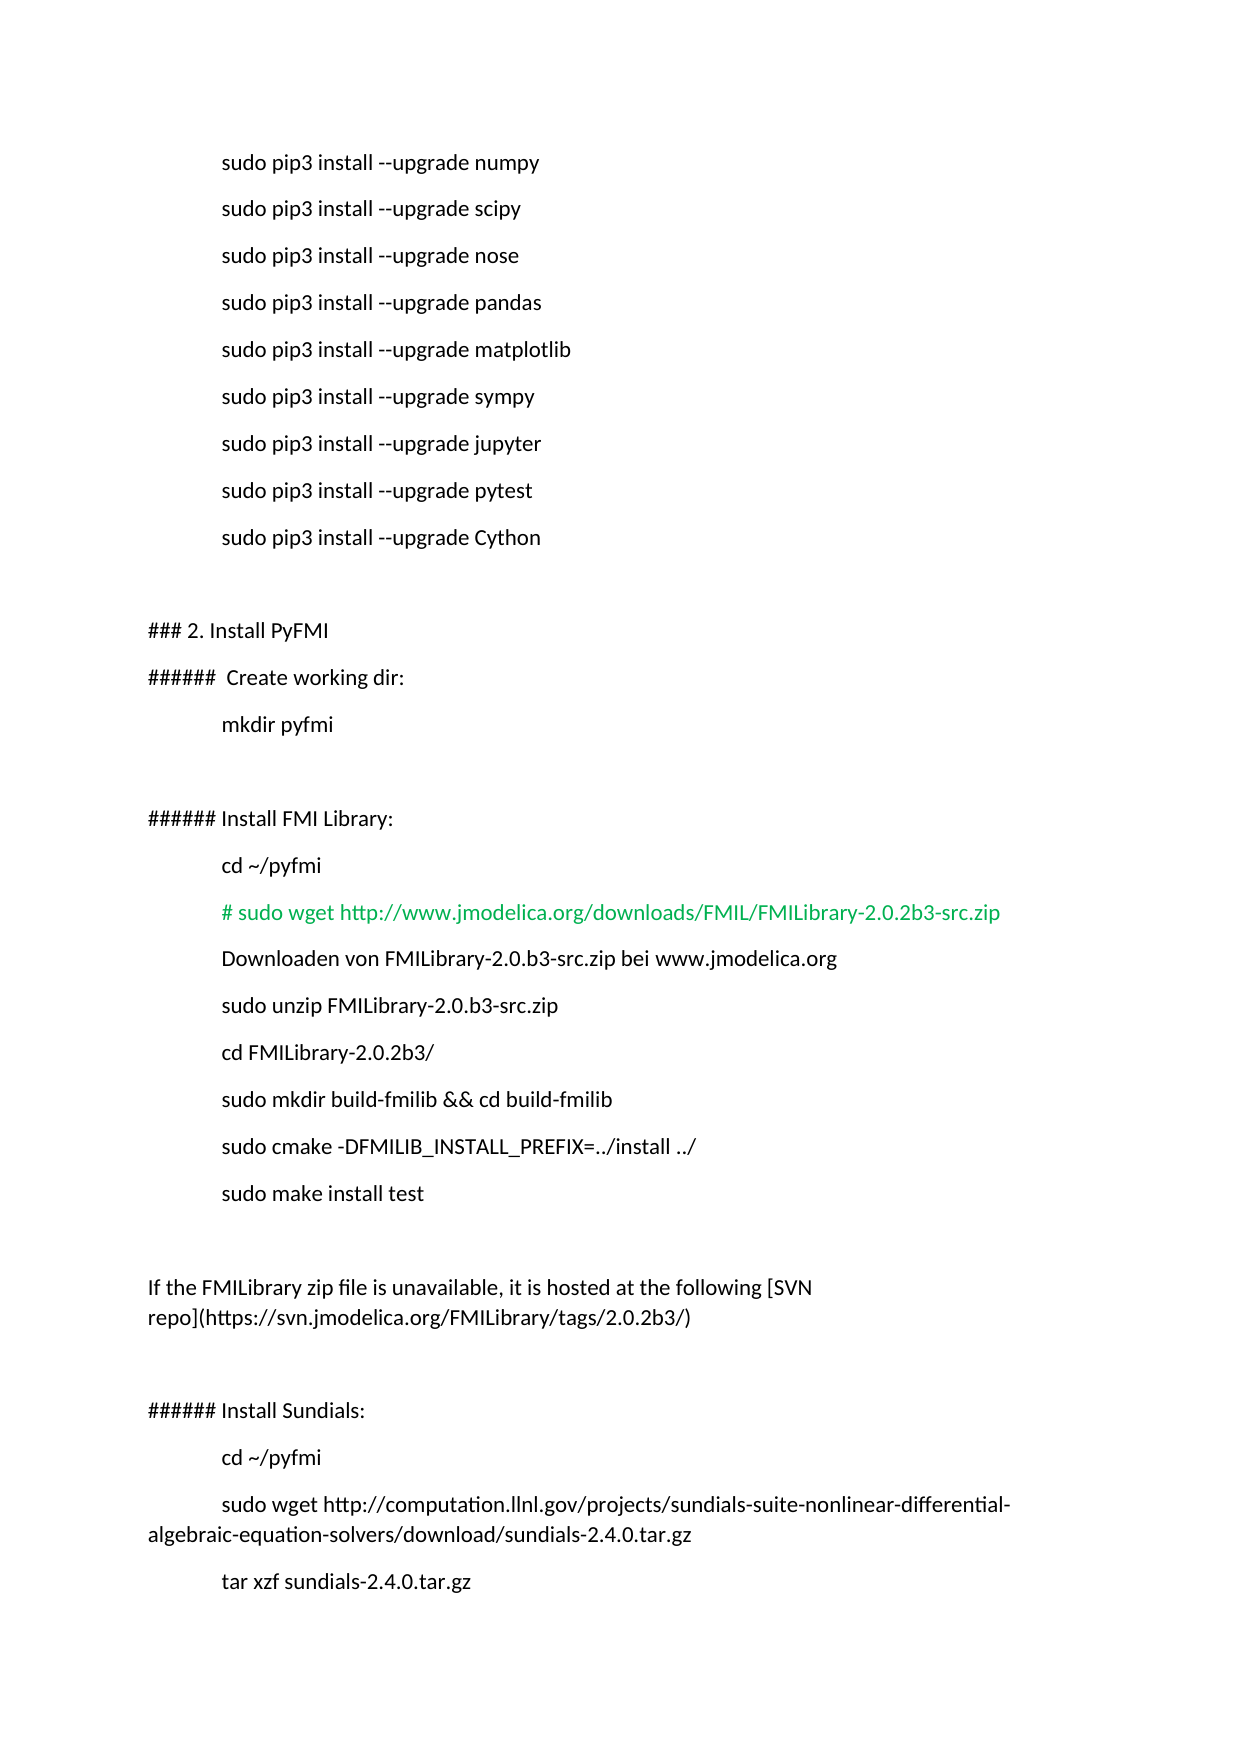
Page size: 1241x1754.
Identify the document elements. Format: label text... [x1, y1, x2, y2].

text sudo pip3 install --upgrade matplotlib [148, 335, 1093, 363]
text sudo pip3 install --upgrade nose [148, 241, 1093, 269]
text Downloaden von FMILibrary-2.0.b3-src.zip bei www.jmodelica.org [148, 944, 1093, 972]
text cd FMILibrary-2.0.2b3/ [148, 1038, 1093, 1066]
text ### 2. Install PyFMI [148, 616, 1093, 644]
text sudo pip3 install --upgrade Cython [148, 523, 1093, 551]
text ###### Create working dir: [148, 663, 1093, 691]
text If the FMILibrary zip file is unavailable, it is hosted at the following [SVN repo](https://svn.jmodelica.org/FMILibrary/tags/2.0.2b3/) [148, 1273, 1093, 1331]
text sudo pip3 install --upgrade pandas [148, 288, 1093, 316]
text sudo cmake -DFMILIB_INSTALL_PREFIX=../install ../ [148, 1132, 1093, 1160]
text sudo pip3 install --upgrade scipy [148, 194, 1093, 222]
text sudo pip3 install --upgrade jupyter [148, 429, 1093, 457]
text ###### Install Sundials: [148, 1397, 1093, 1424]
text ###### Install FMI Library: [148, 804, 1093, 832]
text sudo unzip FMILibrary-2.0.b3-src.zip [148, 991, 1093, 1019]
text sudo pip3 install --upgrade numpy [148, 148, 1093, 176]
text cd ~/pyfmi [148, 1443, 1093, 1471]
text sudo mkdir build-fmilib && cd build-fmilib [148, 1085, 1093, 1113]
text sudo make install test [148, 1179, 1093, 1207]
text tar xzf sundials-2.4.0.tar.gz [148, 1567, 1093, 1595]
text cd ~/pyfmi [148, 851, 1093, 879]
text sudo wget http://computation.llnl.gov/projects/sundials-suite-nonlinear-differential-algebraic-equation-solvers/download/sundials-2.4.0.tar.gz [148, 1490, 1093, 1548]
text sudo pip3 install --upgrade pytest [148, 476, 1093, 504]
text sudo pip3 install --upgrade sympy [148, 382, 1093, 410]
text # sudo wget http://www.jmodelica.org/downloads/FMIL/FMILibrary-2.0.2b3-src.zip [148, 898, 1093, 926]
text mkdir pyfmi [148, 710, 1093, 738]
